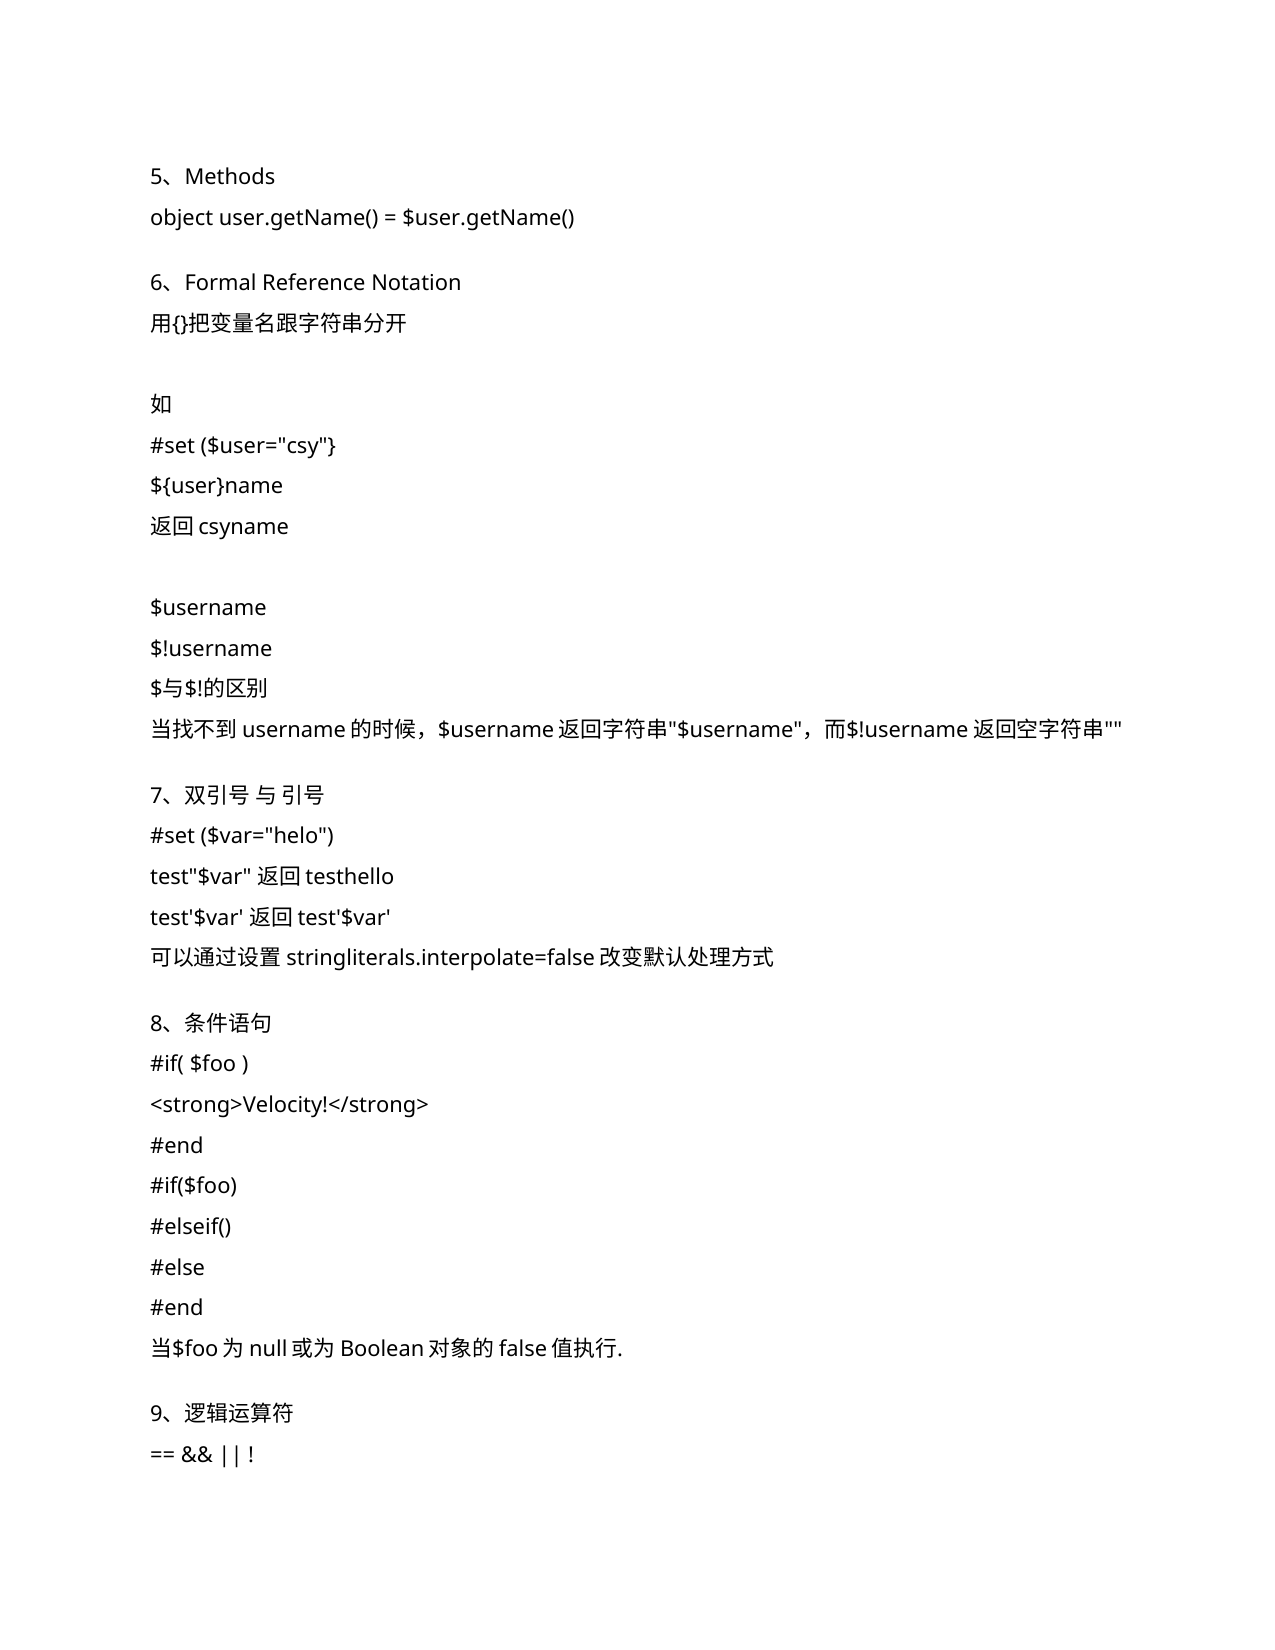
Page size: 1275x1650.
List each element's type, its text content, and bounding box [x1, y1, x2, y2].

text object user.getName() = $user.getName() [150, 191, 1125, 231]
text #if( $foo ) <strong>Velocity!</strong> #end #if($foo) #elseif() #else #end 当$foo为null或为Boolean对象的false值执行. [150, 1037, 1125, 1362]
text == && || ! [150, 1428, 1125, 1469]
text 用{}把变量名跟字符串分开 如 #set ($user="csy"} ${user}name 返回csyname $username $!username $与$!的区别 当找不到username的时候，$username返回字符串"$username"，而$!username返回空字符串"" [150, 297, 1125, 744]
subtitle 8、条件语句 [150, 997, 1125, 1037]
text #set ($var="helo") test"$var" 返回testhello test'$var' 返回test'$var' 可以通过设置 stringliterals.interpolate=false改变默认处理方式 [150, 809, 1125, 972]
subtitle 6、Formal Reference Notation [150, 256, 1125, 297]
subtitle 7、双引号 与 引号 [150, 769, 1125, 809]
subtitle 9、逻辑运算符 [150, 1387, 1125, 1428]
subtitle 5、Methods [150, 150, 1125, 191]
